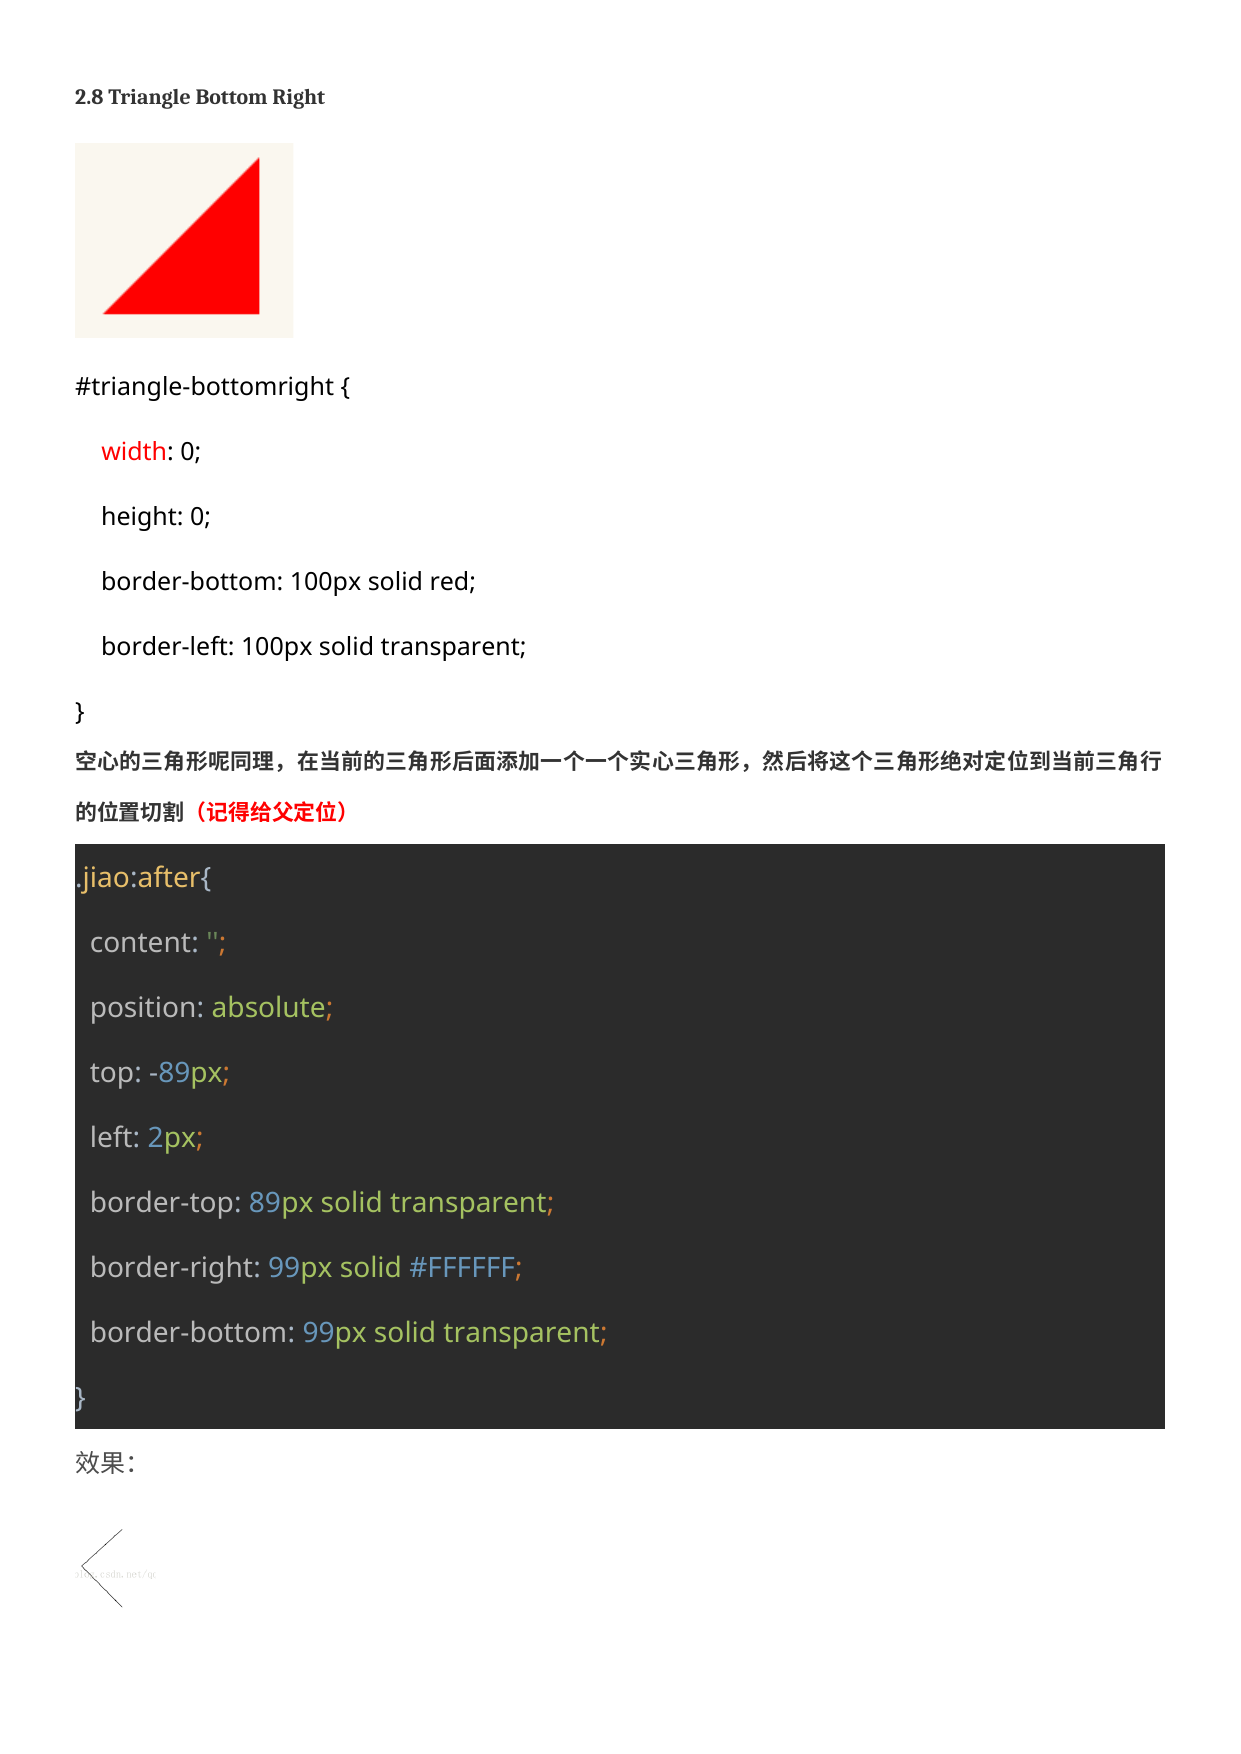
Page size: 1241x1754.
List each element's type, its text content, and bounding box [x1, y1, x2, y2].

text border-bottom: 99px solid transparent; [75, 1299, 1165, 1364]
text position: absolute; [75, 974, 1165, 1039]
text border-right: 99px solid #FFFFFF; [75, 1234, 1165, 1299]
text #triangle-bottomright { [75, 353, 1165, 418]
subtitle 2.8 Triangle Bottom Right [75, 81, 1165, 113]
text height: 0; [75, 483, 1165, 548]
picture [75, 1528, 156, 1608]
text border-top: 89px solid transparent; [75, 1169, 1165, 1234]
picture [75, 143, 294, 338]
text 效果： [75, 1429, 1165, 1494]
text width: 0; [75, 418, 1165, 483]
text } [75, 1364, 1165, 1429]
text } [75, 678, 1165, 743]
text .jiao:after{ [75, 844, 1165, 909]
text left: 2px; [75, 1104, 1165, 1169]
text top: -89px; [75, 1039, 1165, 1104]
text border-bottom: 100px solid red; [75, 548, 1165, 613]
text content: ''; [75, 909, 1165, 974]
text border-left: 100px solid transparent; [75, 613, 1165, 678]
subtitle 空心的三角形呢同理，在当前的三角形后面添加一个一个实心三角形，然后将这个三角形绝对定位到当前三角行的位置切割（记得给父定位） [75, 743, 1165, 827]
